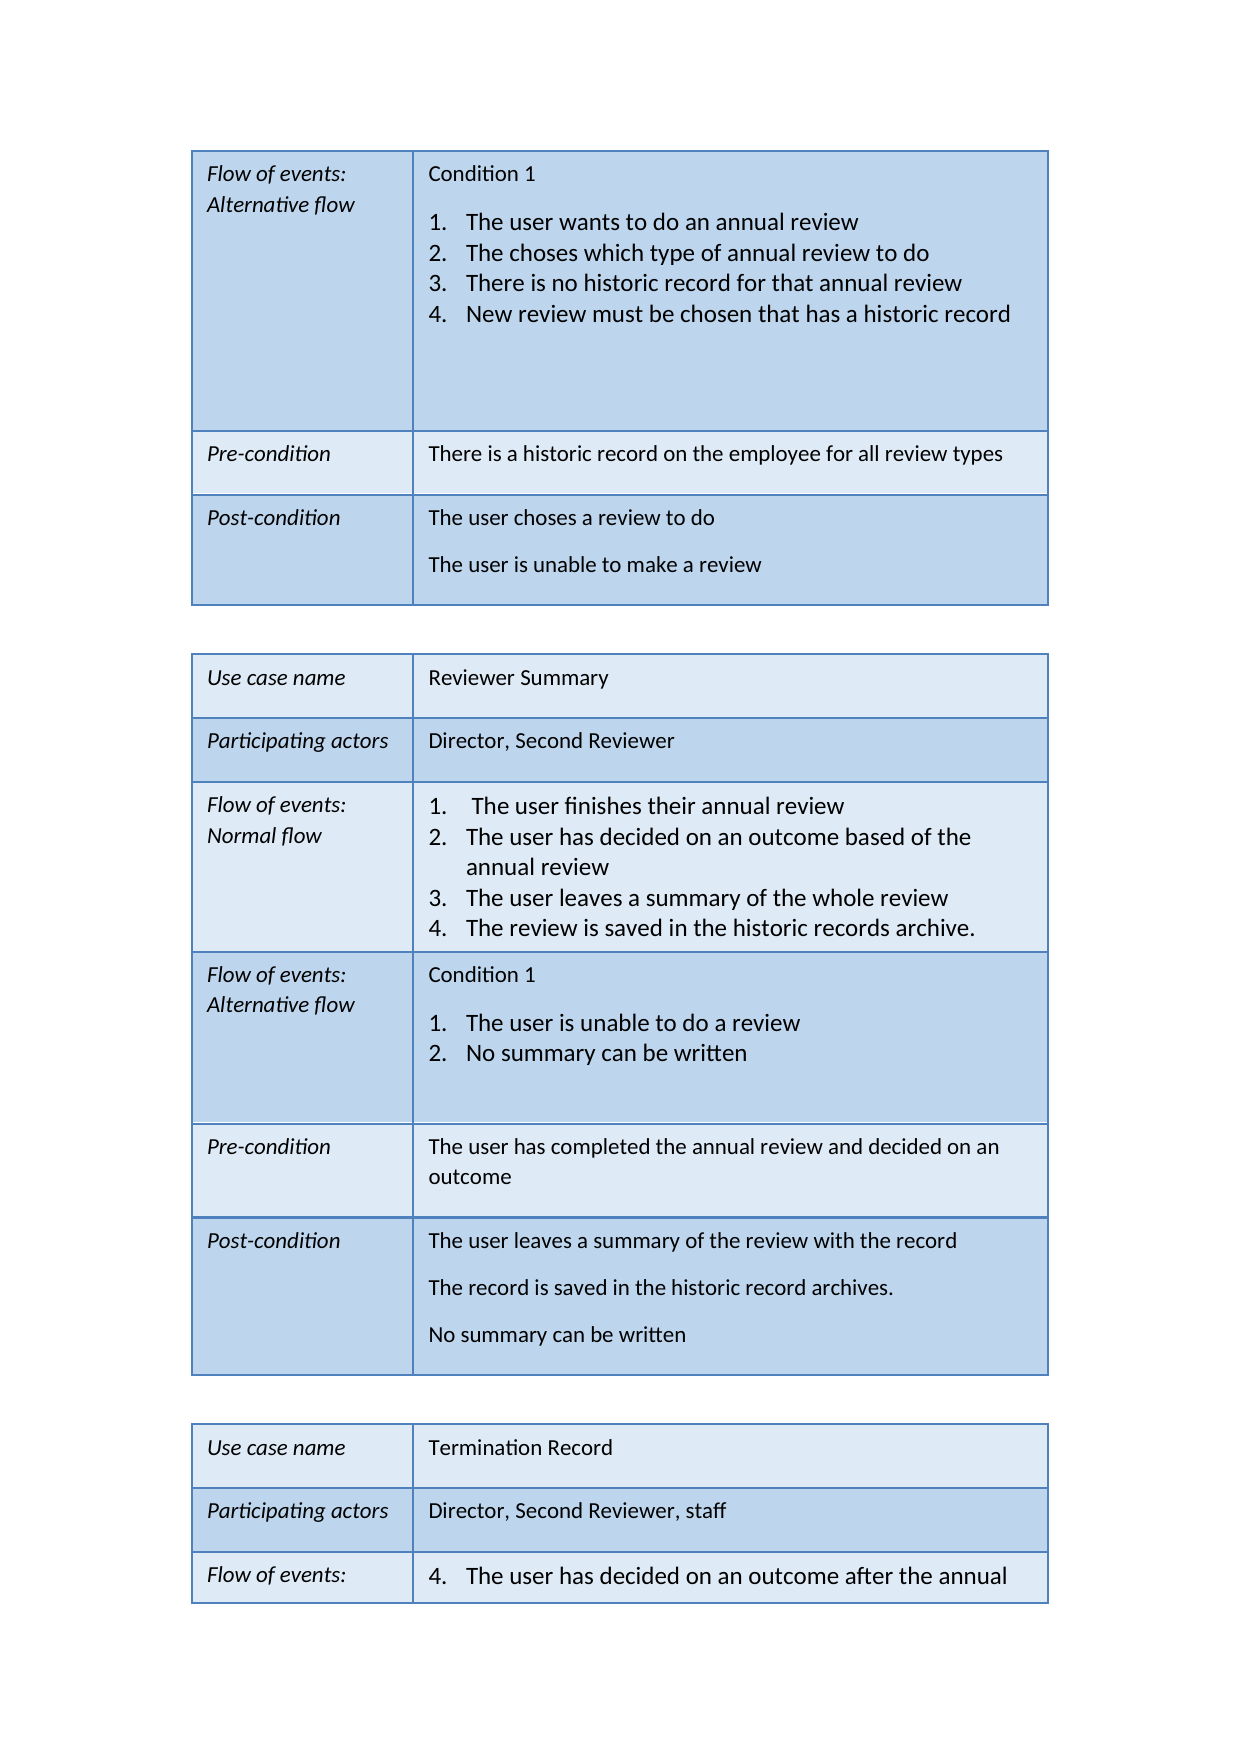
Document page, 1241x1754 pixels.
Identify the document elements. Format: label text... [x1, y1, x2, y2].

table_cell Pre-condition [193, 1125, 412, 1216]
table_cell Pre-condition [193, 432, 412, 493]
table_header Termination Record [414, 1425, 1047, 1487]
table_cell The user choses a review to do The user is unable to make a review [414, 496, 1047, 604]
table_cell Flow of events: Normal flow [193, 783, 412, 951]
table_cell Post-condition [193, 1219, 412, 1374]
table_cell Post-condition [193, 496, 412, 604]
table_cell Participating actors [193, 1489, 412, 1551]
table_cell The user finishes their annual review The user has decided on an outcome based of the annual review The user leaves a summary of the whole review The review is saved in the historic records archive. [414, 783, 1047, 951]
table_cell Condition 1 The user is unable to do a review No summary can be written [414, 953, 1047, 1122]
table_cell Flow of events: Alternative flow [193, 152, 412, 430]
table_header Reviewer Summary [414, 655, 1047, 717]
table_cell Participating actors [193, 719, 412, 781]
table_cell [193, 1553, 412, 1602]
table_cell Director, Second Reviewer [414, 719, 1047, 781]
table_cell The user leaves a summary of the review with the record The record is saved in the historic record archives. No summary can be written [414, 1219, 1047, 1374]
table_cell Condition 1 The user wants to do an annual review The choses which type of annual review to do There is no historic record for that annual review New review must be chosen that has a historic record [414, 152, 1047, 430]
table_header Use case name [193, 655, 412, 717]
table_header Use case name [193, 1425, 412, 1487]
table_cell Director, Second Reviewer, staff [414, 1489, 1047, 1551]
table_cell There is a historic record on the employee for all review types [414, 432, 1047, 493]
table_cell Flow of events: Alternative flow [193, 953, 412, 1122]
table_cell The user has completed the annual review and decided on an outcome [414, 1125, 1047, 1216]
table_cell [414, 1553, 1047, 1602]
